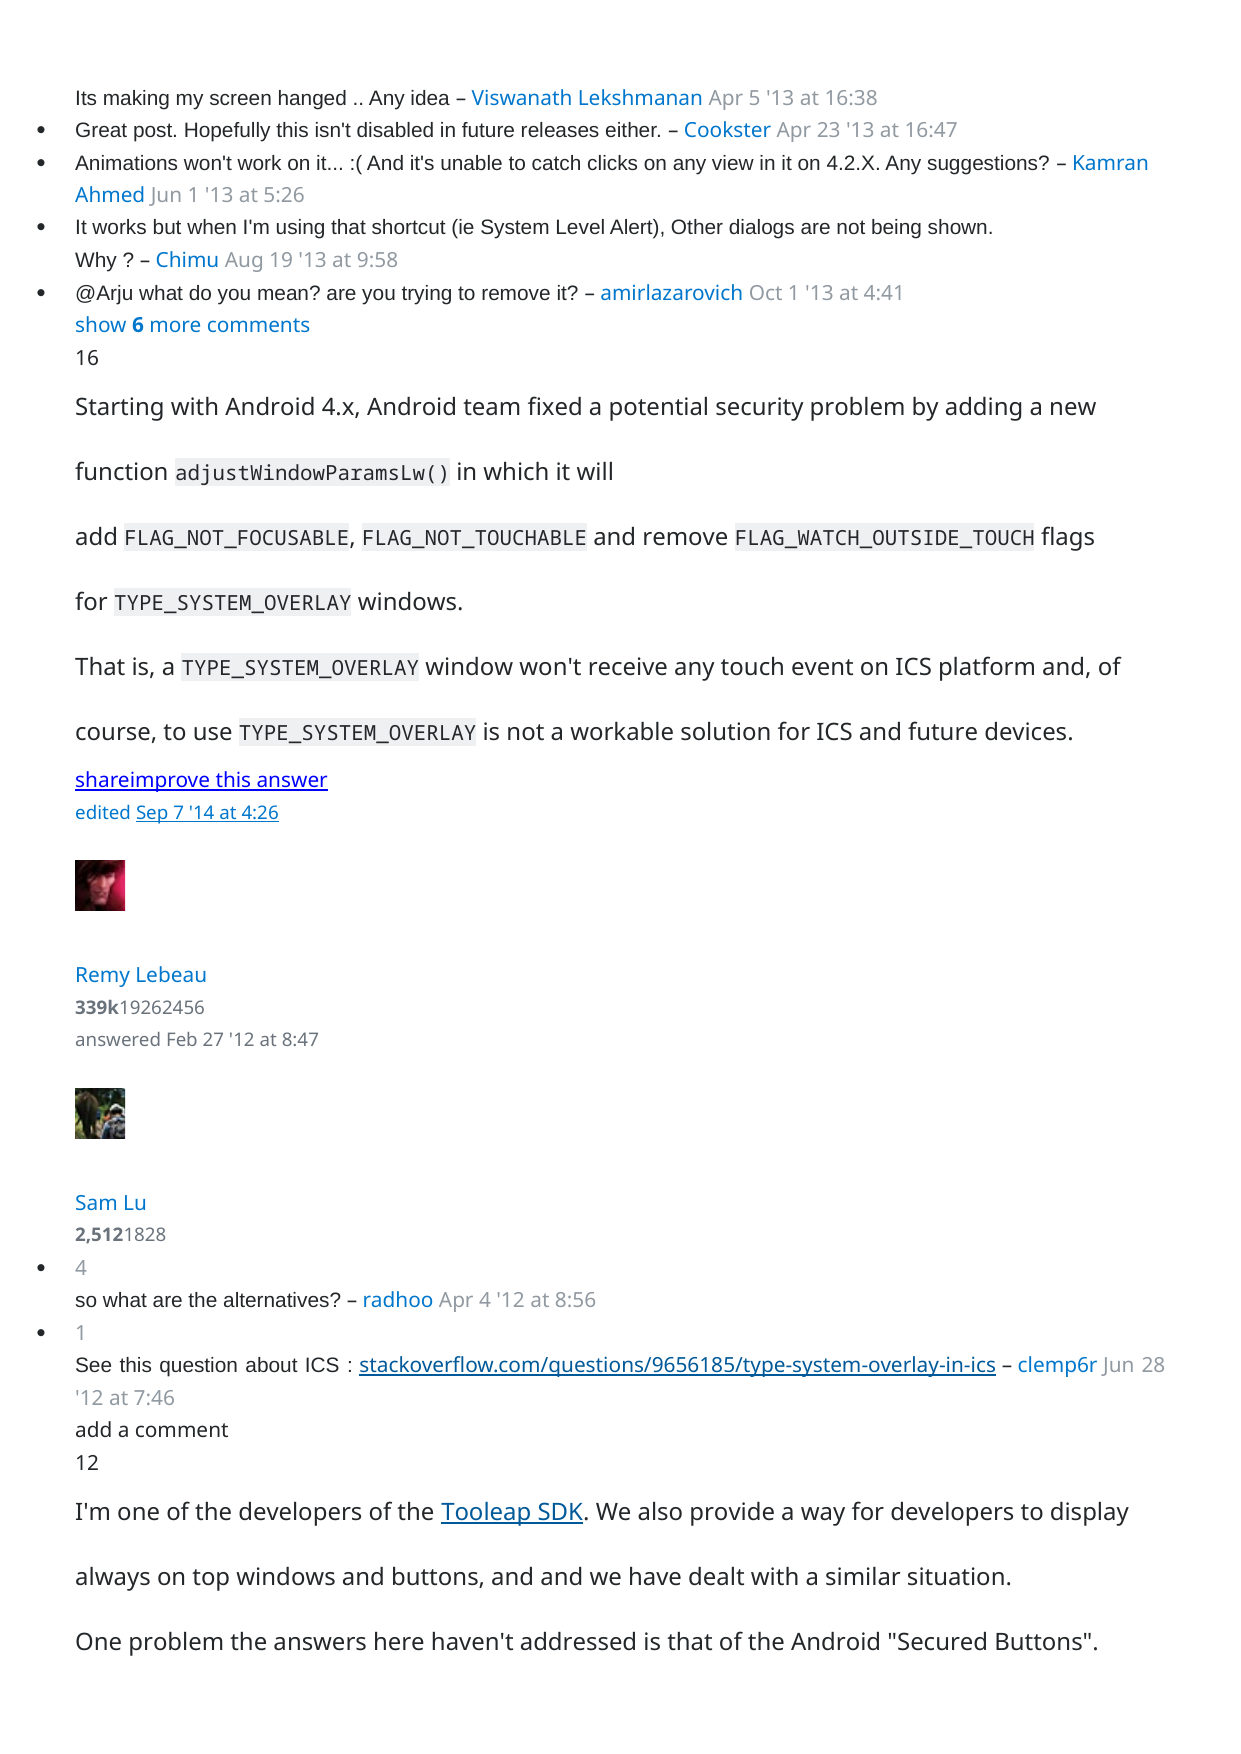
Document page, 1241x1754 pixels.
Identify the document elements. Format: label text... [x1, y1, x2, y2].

text 12 [75, 1446, 1165, 1478]
picture [75, 860, 126, 911]
text Its making my screen hanged .. Any idea – Viswanath Lekshmanan Apr 5 '13 at 16:38 [75, 81, 1165, 113]
text 339k19262456 [75, 991, 1165, 1023]
text Sam Lu [75, 1186, 1165, 1218]
list Animations won't work on it... :( And it's unable to catch clicks on any view in it on 4.2.X. Any suggestions? – Kamran Ahmed Jun 1 '13 at 5:26 [37, 146, 1165, 211]
text 2,5121828 [75, 1218, 1165, 1251]
text show 6 more comments [75, 308, 1165, 341]
text add a comment [75, 1413, 1165, 1446]
list It works but when I'm using that shortcut (ie System Level Alert), Other dialogs are not being shown. Why ? – Chimu Aug 19 '13 at 9:58 [37, 211, 1165, 276]
text so what are the alternatives? – radhoo Apr 4 '12 at 8:56 [75, 1283, 1165, 1316]
text That is, a TYPE_SYSTEM_OVERLAY window won't receive any touch event on ICS platform and, of course, to use TYPE_SYSTEM_OVERLAY is not a workable solution for ICS and future devices. [75, 633, 1165, 763]
list 4 [37, 1251, 1165, 1283]
text See this question about ICS : stackoverflow.com/questions/9656185/type-system-overlay-in-ics – clemp6r Jun 28 '12 at 7:46 [75, 1348, 1165, 1413]
picture [75, 1088, 126, 1139]
text I'm one of the developers of the Tooleap SDK. We also provide a way for developers to display always on top windows and buttons, and and we have dealt with a similar situation. [75, 1478, 1165, 1608]
text answered Feb 27 '12 at 8:47 [75, 1023, 1165, 1056]
text edited Sep 7 '14 at 4:26 [75, 796, 1165, 828]
list @Arju what do you mean? are you trying to remove it? – amirlazarovich Oct 1 '13 at 4:41 [37, 276, 1165, 308]
text 16 [75, 341, 1165, 373]
text shareimprove this answer [75, 763, 1165, 796]
list Great post. Hopefully this isn't disabled in future releases either. – Cookster Apr 23 '13 at 16:47 [37, 113, 1165, 146]
text One problem the answers here haven't addressed is that of the Android "Secured Buttons". [75, 1608, 1165, 1673]
text Starting with Android 4.x, Android team fixed a potential security problem by adding a new function adjustWindowParamsLw() in which it will add FLAG_NOT_FOCUSABLE, FLAG_NOT_TOUCHABLE and remove FLAG_WATCH_OUTSIDE_TOUCH flags for TYPE_SYSTEM_OVERLAY windows. [75, 373, 1165, 633]
list 1 [37, 1316, 1165, 1348]
text Remy Lebeau [75, 958, 1165, 991]
